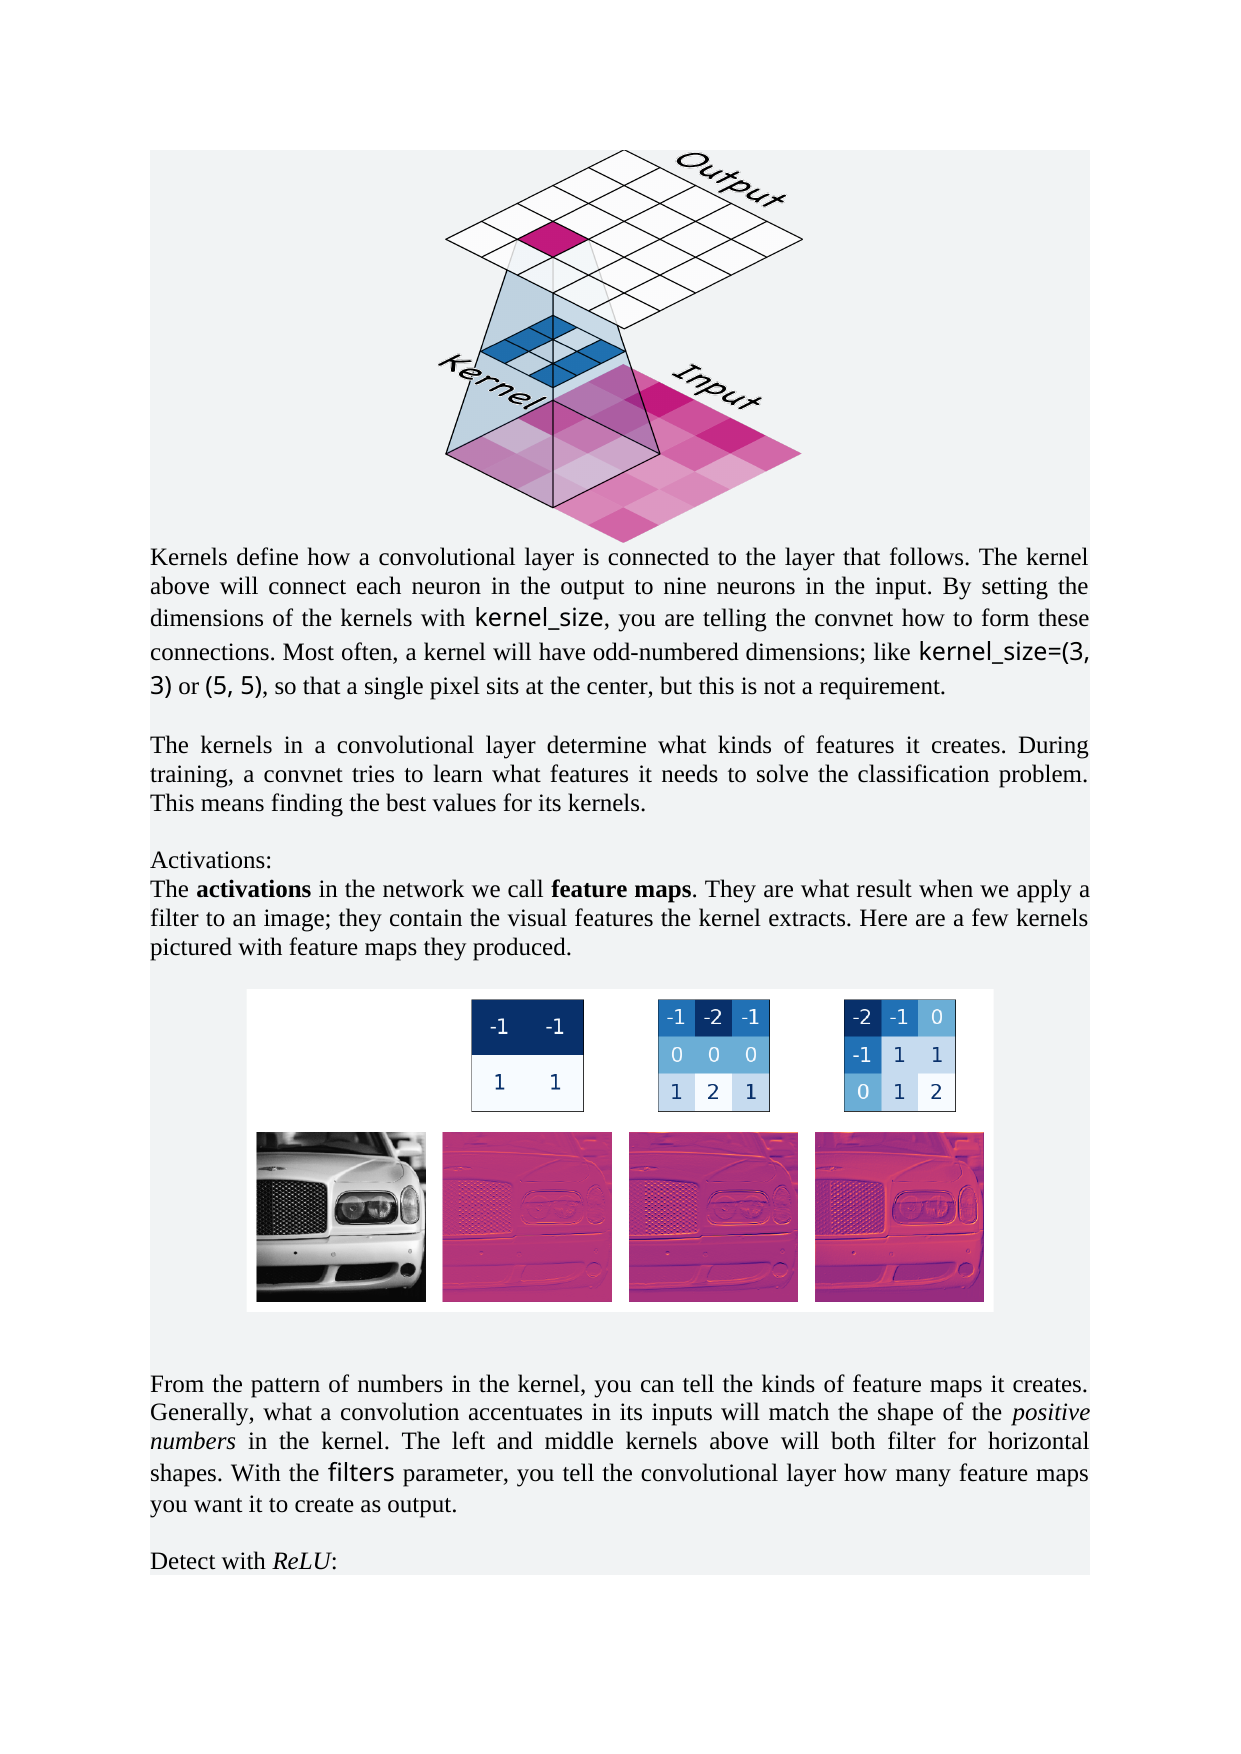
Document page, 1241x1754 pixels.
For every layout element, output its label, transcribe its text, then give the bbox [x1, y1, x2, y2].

text The activations in the network we call feature maps. They are what result when we apply a filter to an image; they contain the visual features the kernel extracts. Here are a few kernels pictured with feature maps they produced. [150, 874, 1090, 961]
text Activations: [150, 846, 1090, 874]
text Detect with ReLU: [150, 1546, 1090, 1575]
picture [246, 989, 994, 1312]
picture [437, 150, 803, 543]
text Kernels define how a convolutional layer is connected to the layer that follows. The kernel above will connect each neuron in the output to nine neurons in the input. By setting the dimensions of the kernels with kernel_size, you are telling the convnet how to form these connections. Most often, a kernel will have odd-numbered dimensions; like kernel_size=(3, 3) or (5, 5), so that a single pixel sits at the center, but this is not a requirement. [150, 542, 1090, 702]
text From the pattern of numbers in the kernel, you can tell the kinds of feature maps it creates. Generally, what a convolution accentuates in its inputs will match the shape of the positive numbers in the kernel. The left and middle kernels above will both filter for horizontal shapes. With the filters parameter, you tell the convolutional layer how many feature maps you want it to create as output. [150, 1369, 1090, 1518]
text The kernels in a convolutional layer determine what kinds of features it creates. During training, a convnet tries to learn what features it needs to solve the classification problem. This means finding the best values for its kernels. [150, 731, 1090, 817]
